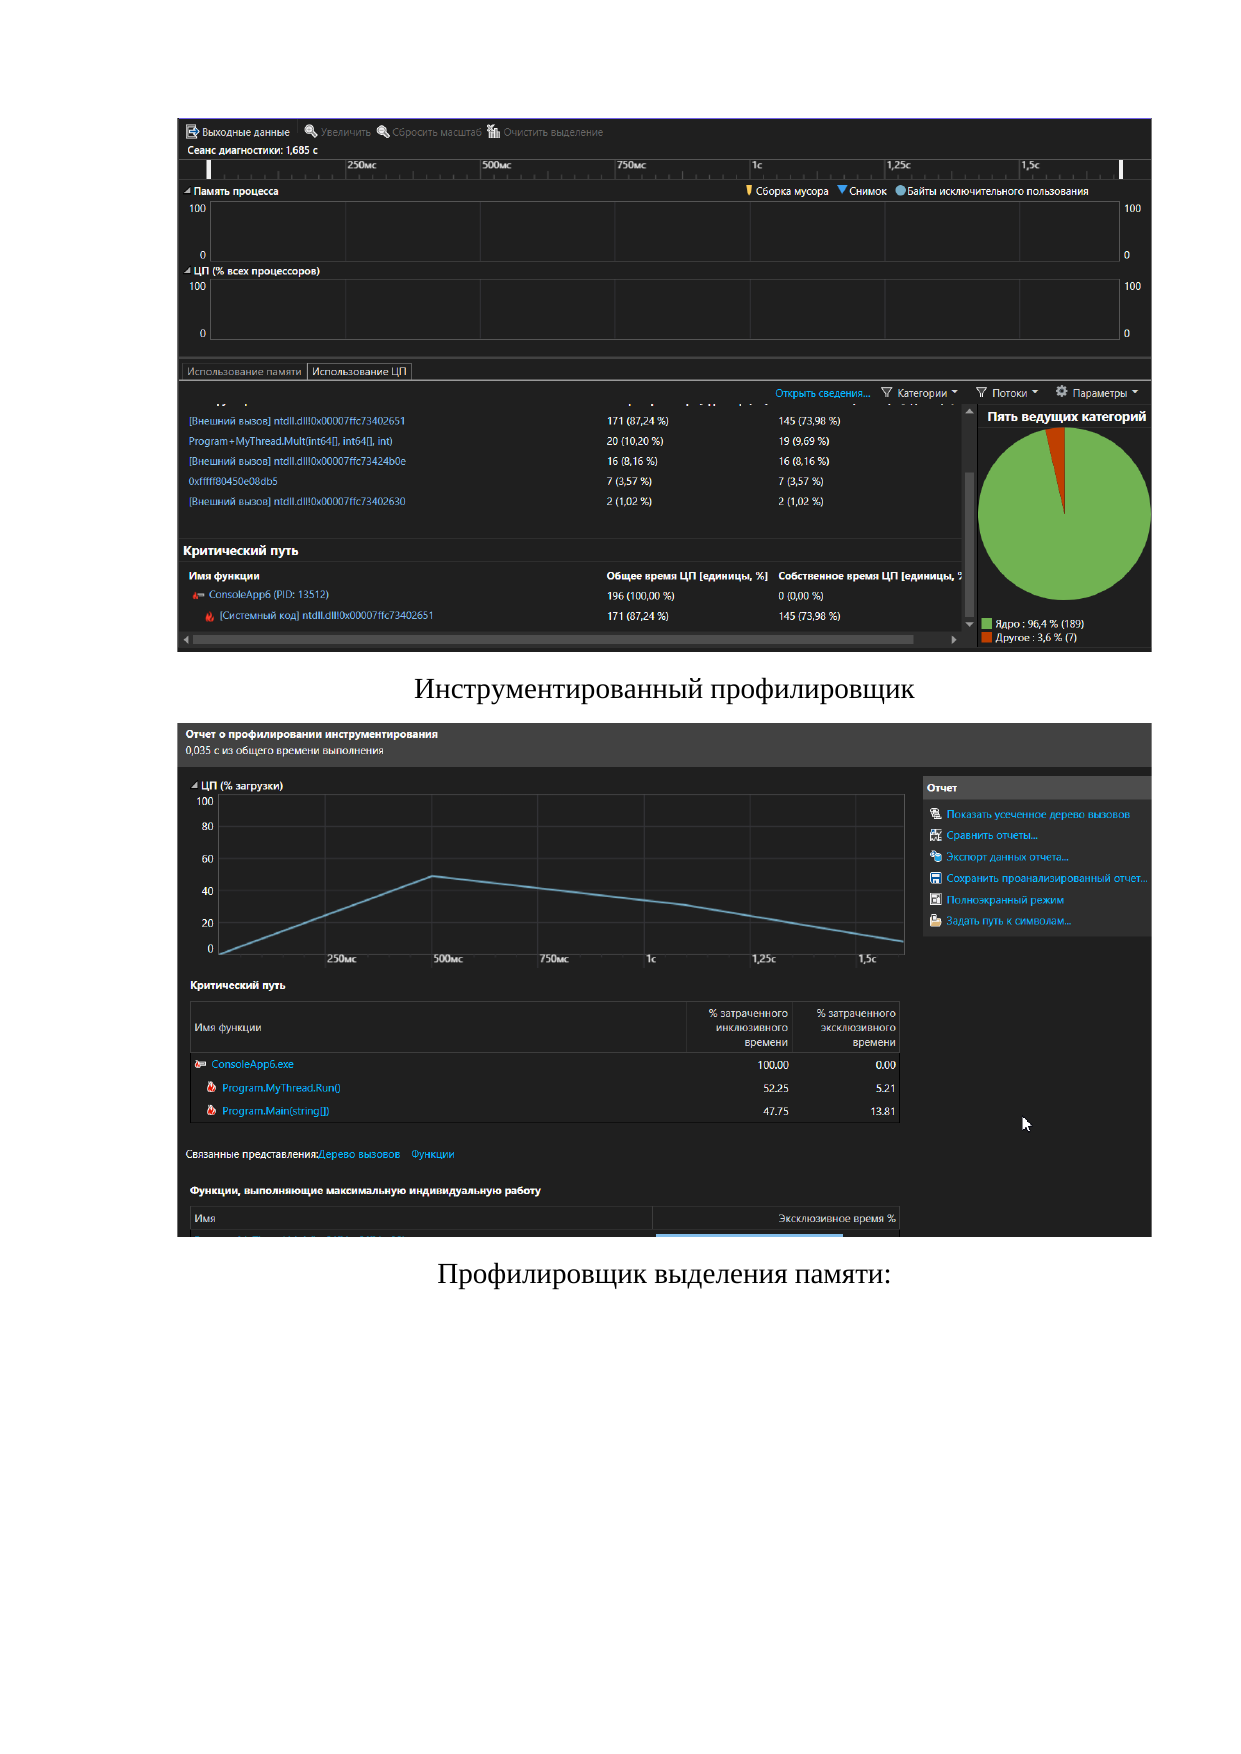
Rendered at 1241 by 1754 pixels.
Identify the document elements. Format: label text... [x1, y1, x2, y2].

picture [177, 723, 1152, 1237]
text Профилировщик выделения памяти: [177, 1256, 1152, 1290]
picture [177, 118, 1152, 652]
text Инструментированный профилировщик [177, 671, 1152, 705]
